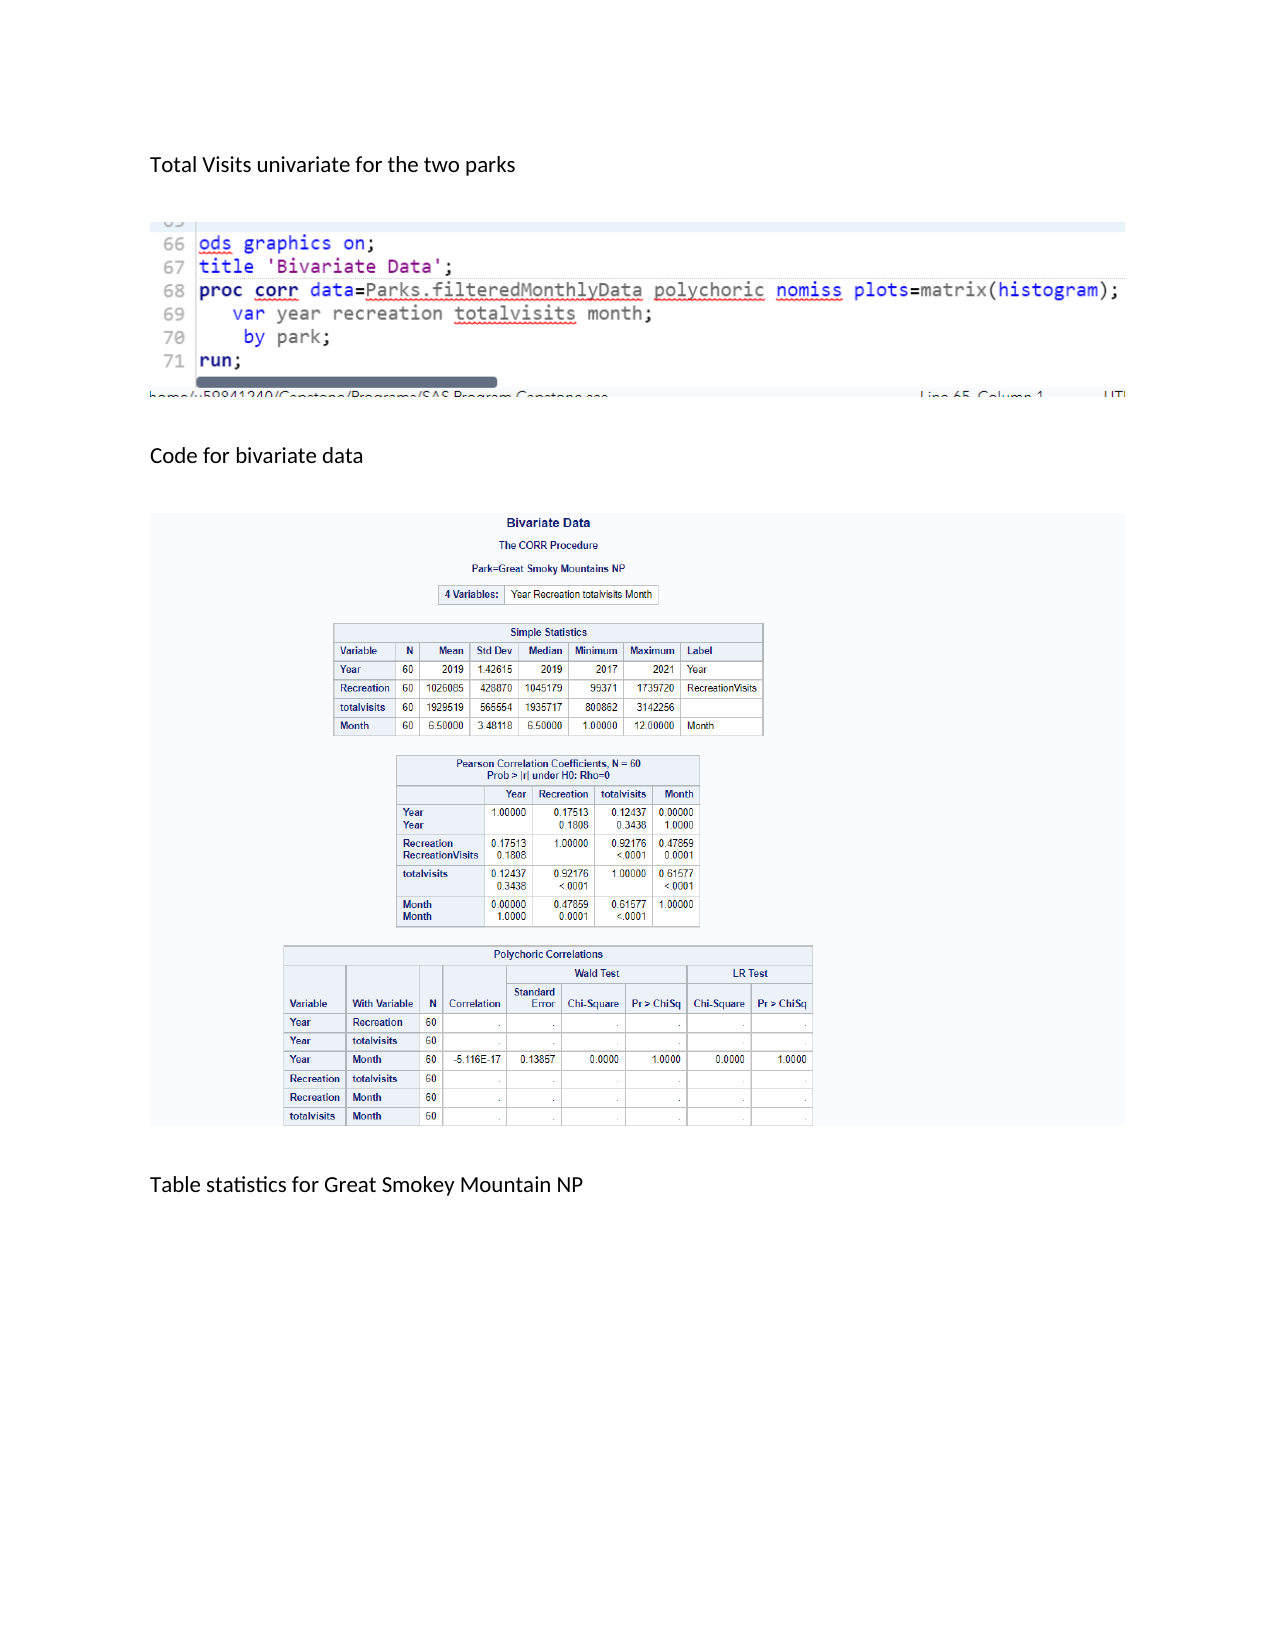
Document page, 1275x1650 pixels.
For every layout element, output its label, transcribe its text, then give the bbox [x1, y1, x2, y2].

picture [150, 222, 1125, 397]
text Code for bivariate data [150, 441, 1125, 469]
text Table statistics for Great Smokey Mountain NP [150, 1170, 1125, 1198]
picture [150, 513, 1125, 1126]
text Total Visits univariate for the two parks [150, 150, 1125, 178]
